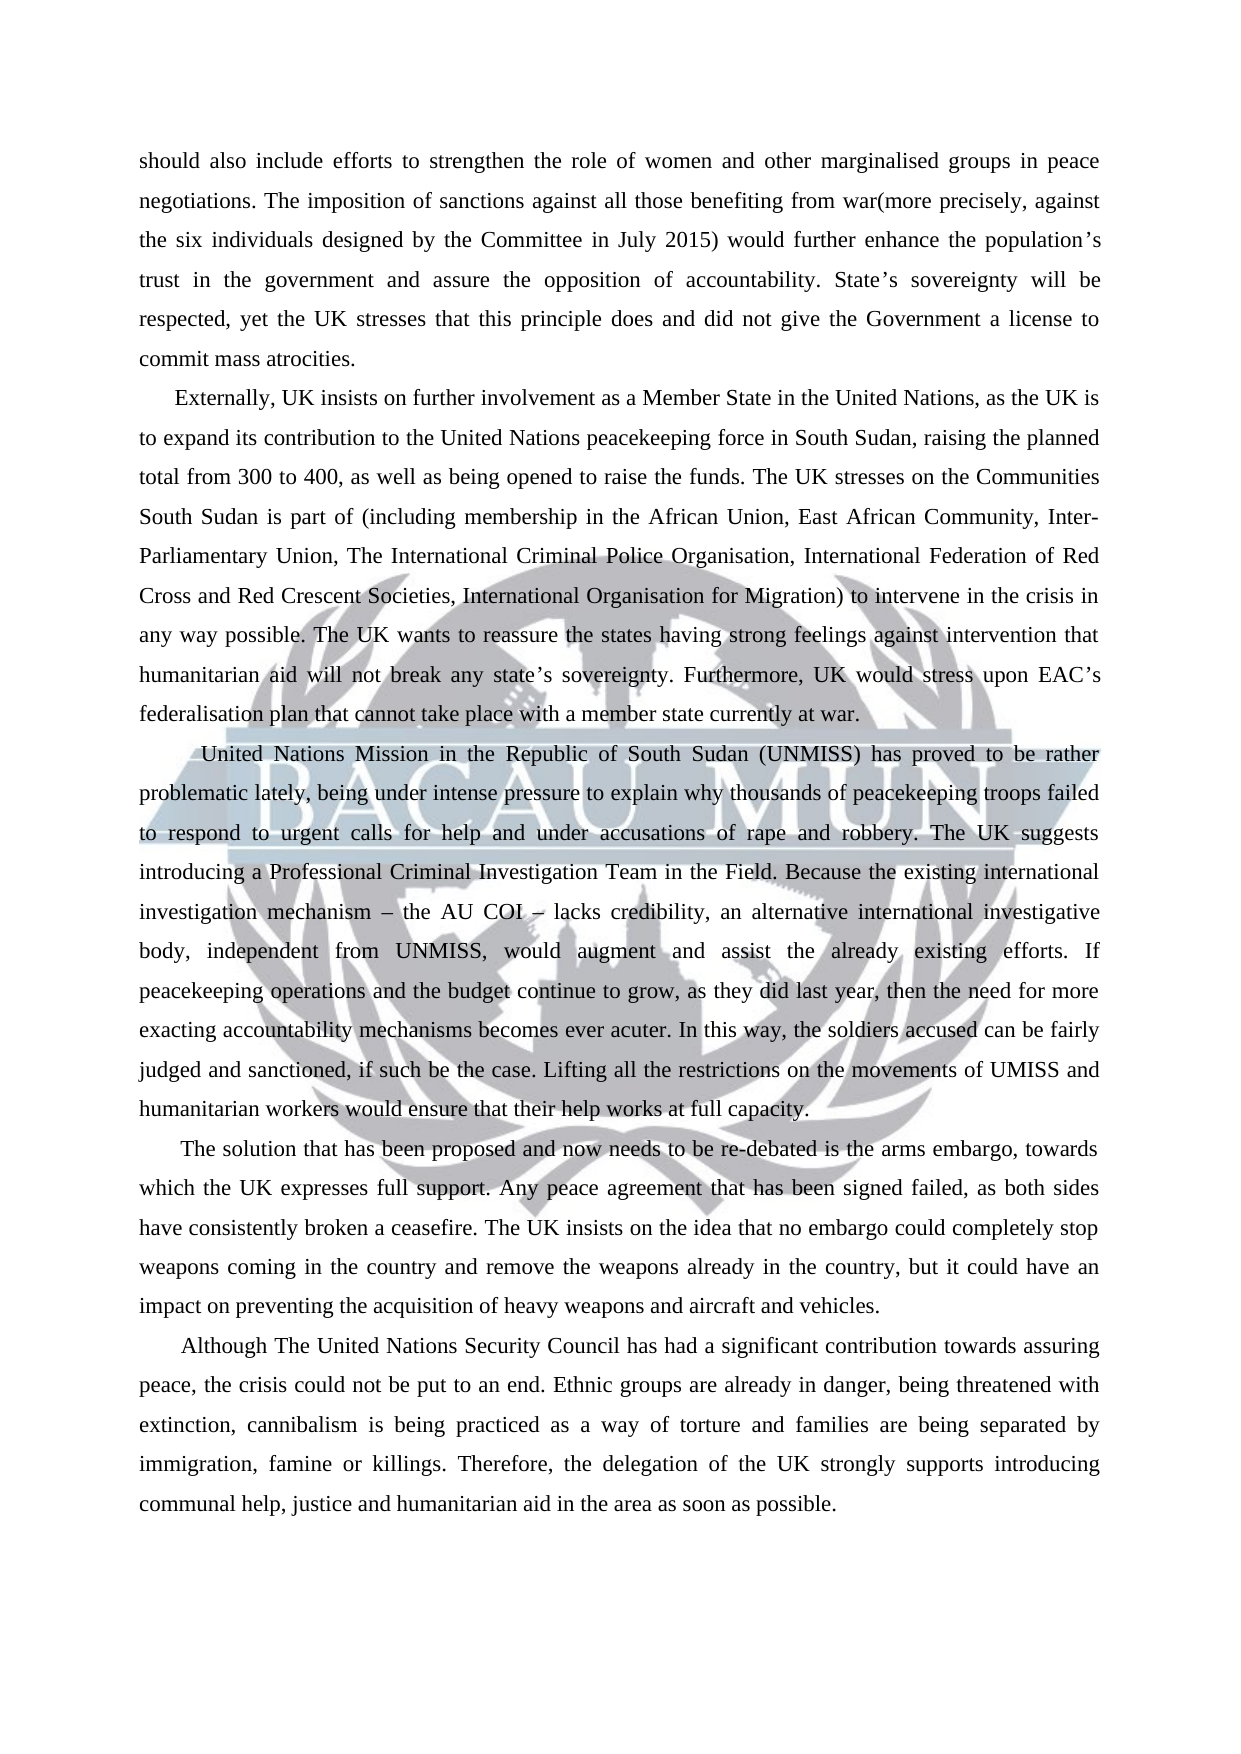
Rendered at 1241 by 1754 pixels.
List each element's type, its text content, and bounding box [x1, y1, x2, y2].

text Externally, UK insists on further involvement as a Member State in the United Nations, as the UK is to expand its contribution to the United Nations peacekeeping force in South Sudan, raising the planned total from 300 to 400, as well as being opened to raise the funds. The UK stresses on the Communities South Sudan is part of (including membership in the African Union, East African Community, Inter-Parliamentary Union, The International Criminal Police Organisation, International Federation of Red Cross and Red Crescent Societies, International Organisation for Migration) to intervene in the crisis in any way possible. The UK wants to reassure the states having strong feelings against intervention that humanitarian aid will not break any state’s sovereignty. Furthermore, UK would stress upon EAC’s federalisation plan that cannot take place with a member state currently at war. [139, 384, 1101, 727]
text United Nations Mission in the Republic of South Sudan (UNMISS) has proved to be rather problematic lately, being under intense pressure to explain why thousands of peacekeeping troops failed to respond to urgent calls for help and under accusations of rape and robbery. The UK suggests introducing a Professional Criminal Investigation Team in the Field. Because the existing international investigation mechanism – the AU COI – lacks credibility, an alternative international investigative body, independent from UNMISS, would augment and assist the already existing efforts. If peacekeeping operations and the budget continue to grow, as they did last year, then the need for more exacting accountability mechanisms becomes ever acuter. In this way, the soldiers accused can be fairly judged and sanctioned, if such be the case. Lifting all the restrictions on the movements of UMISS and humanitarian workers would ensure that their help works at full capacity. [139, 740, 1101, 1121]
picture [139, 396, 1102, 1358]
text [139, 148, 1101, 371]
text Although The United Nations Security Council has had a significant contribution towards assuring peace, the crisis could not be put to an end. Ethnic groups are already in danger, being threatened with extinction, cannibalism is being practiced as a way of torture and families are being separated by immigration, famine or killings. Therefore, the delegation of the UK strongly supports introducing communal help, justice and humanitarian aid in the area as soon as possible. [139, 1332, 1101, 1516]
text The solution that has been proposed and now needs to be re-debated is the arms embargo, towards which the UK expresses full support. Any peace agreement that has been signed failed, as both sides have consistently broken a ceasefire. The UK insists on the idea that no embargo could completely stop weapons coming in the country and remove the weapons already in the country, but it could have an impact on preventing the acquisition of heavy weapons and aircraft and vehicles. [139, 1134, 1101, 1319]
